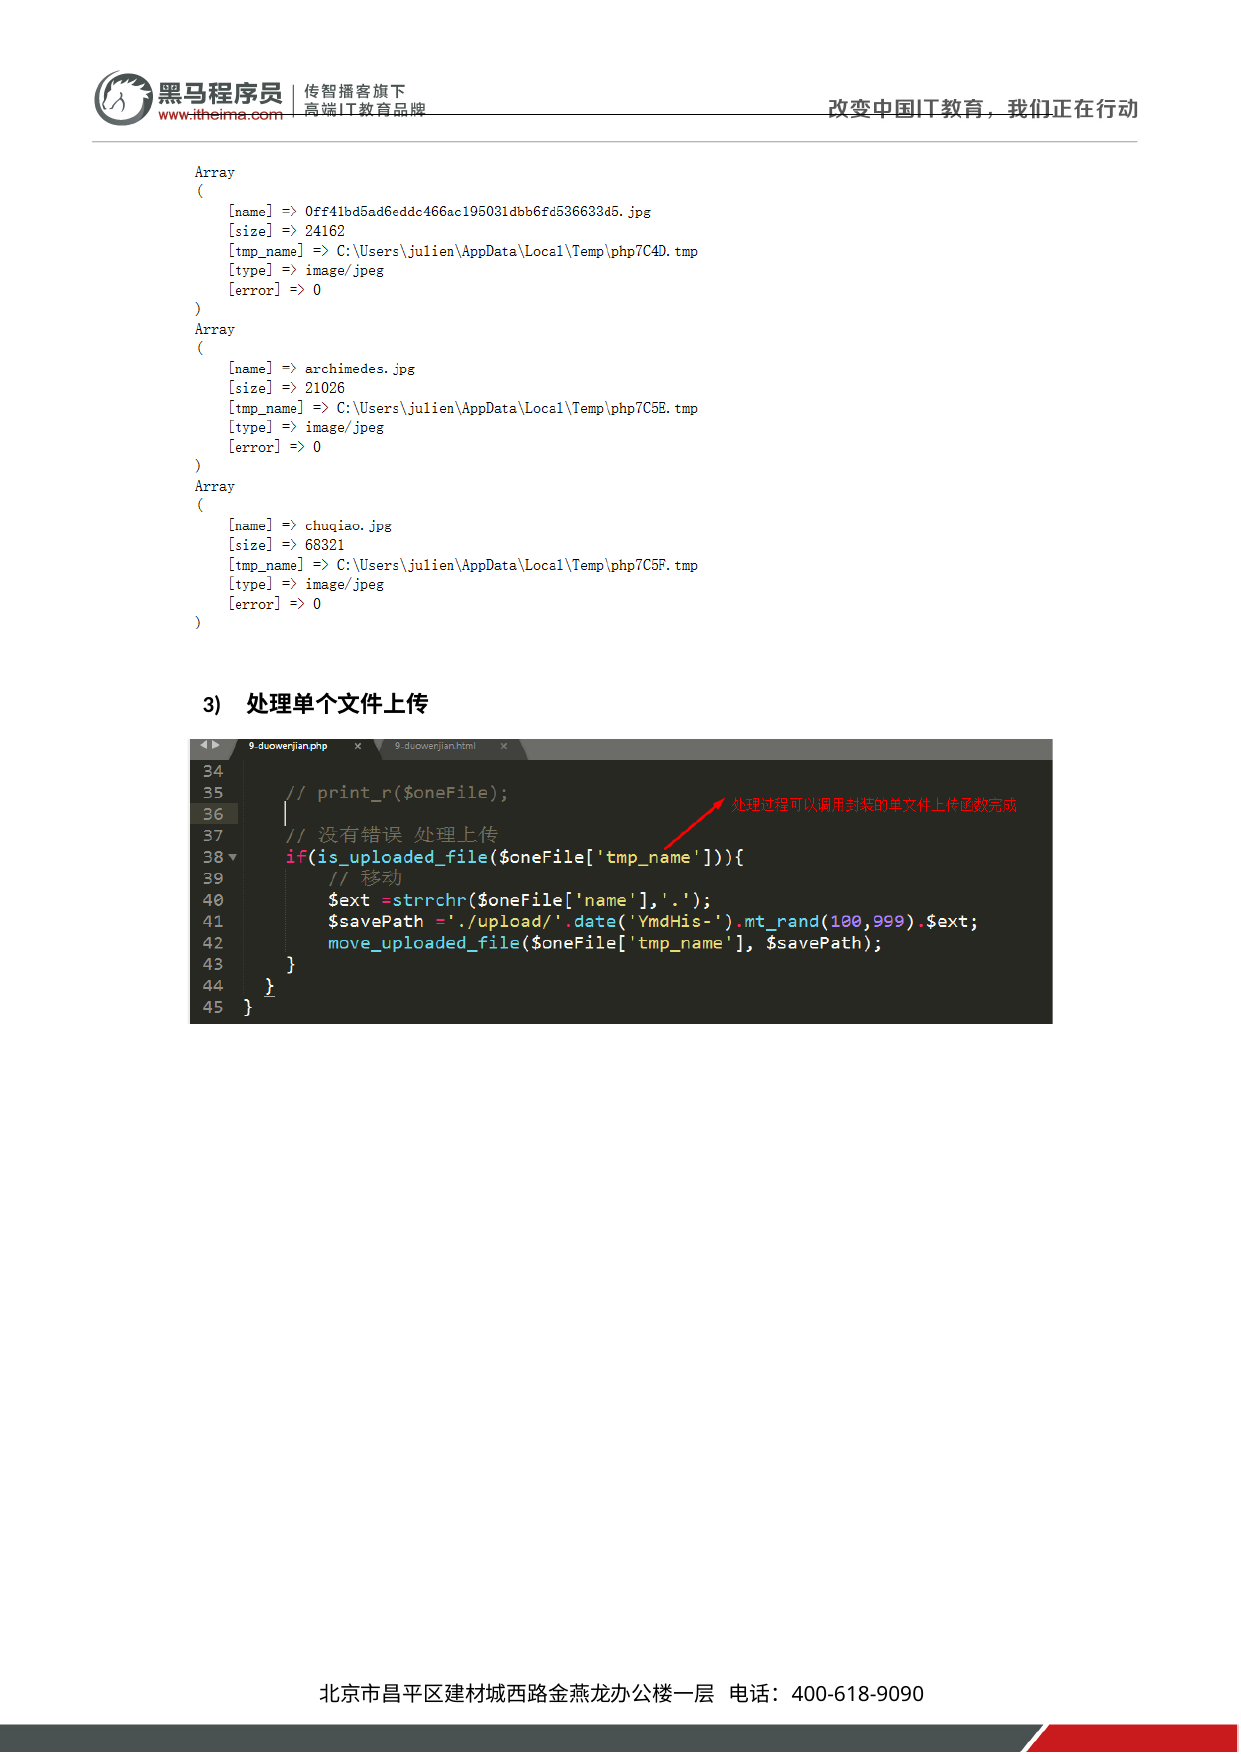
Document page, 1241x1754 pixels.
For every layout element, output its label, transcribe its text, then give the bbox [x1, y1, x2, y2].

picture [0, 1671, 1239, 1752]
picture [187, 162, 869, 629]
picture [187, 739, 1053, 1024]
picture [0, 0, 1241, 150]
subtitle 处理单个文件上传 [202, 670, 1053, 735]
